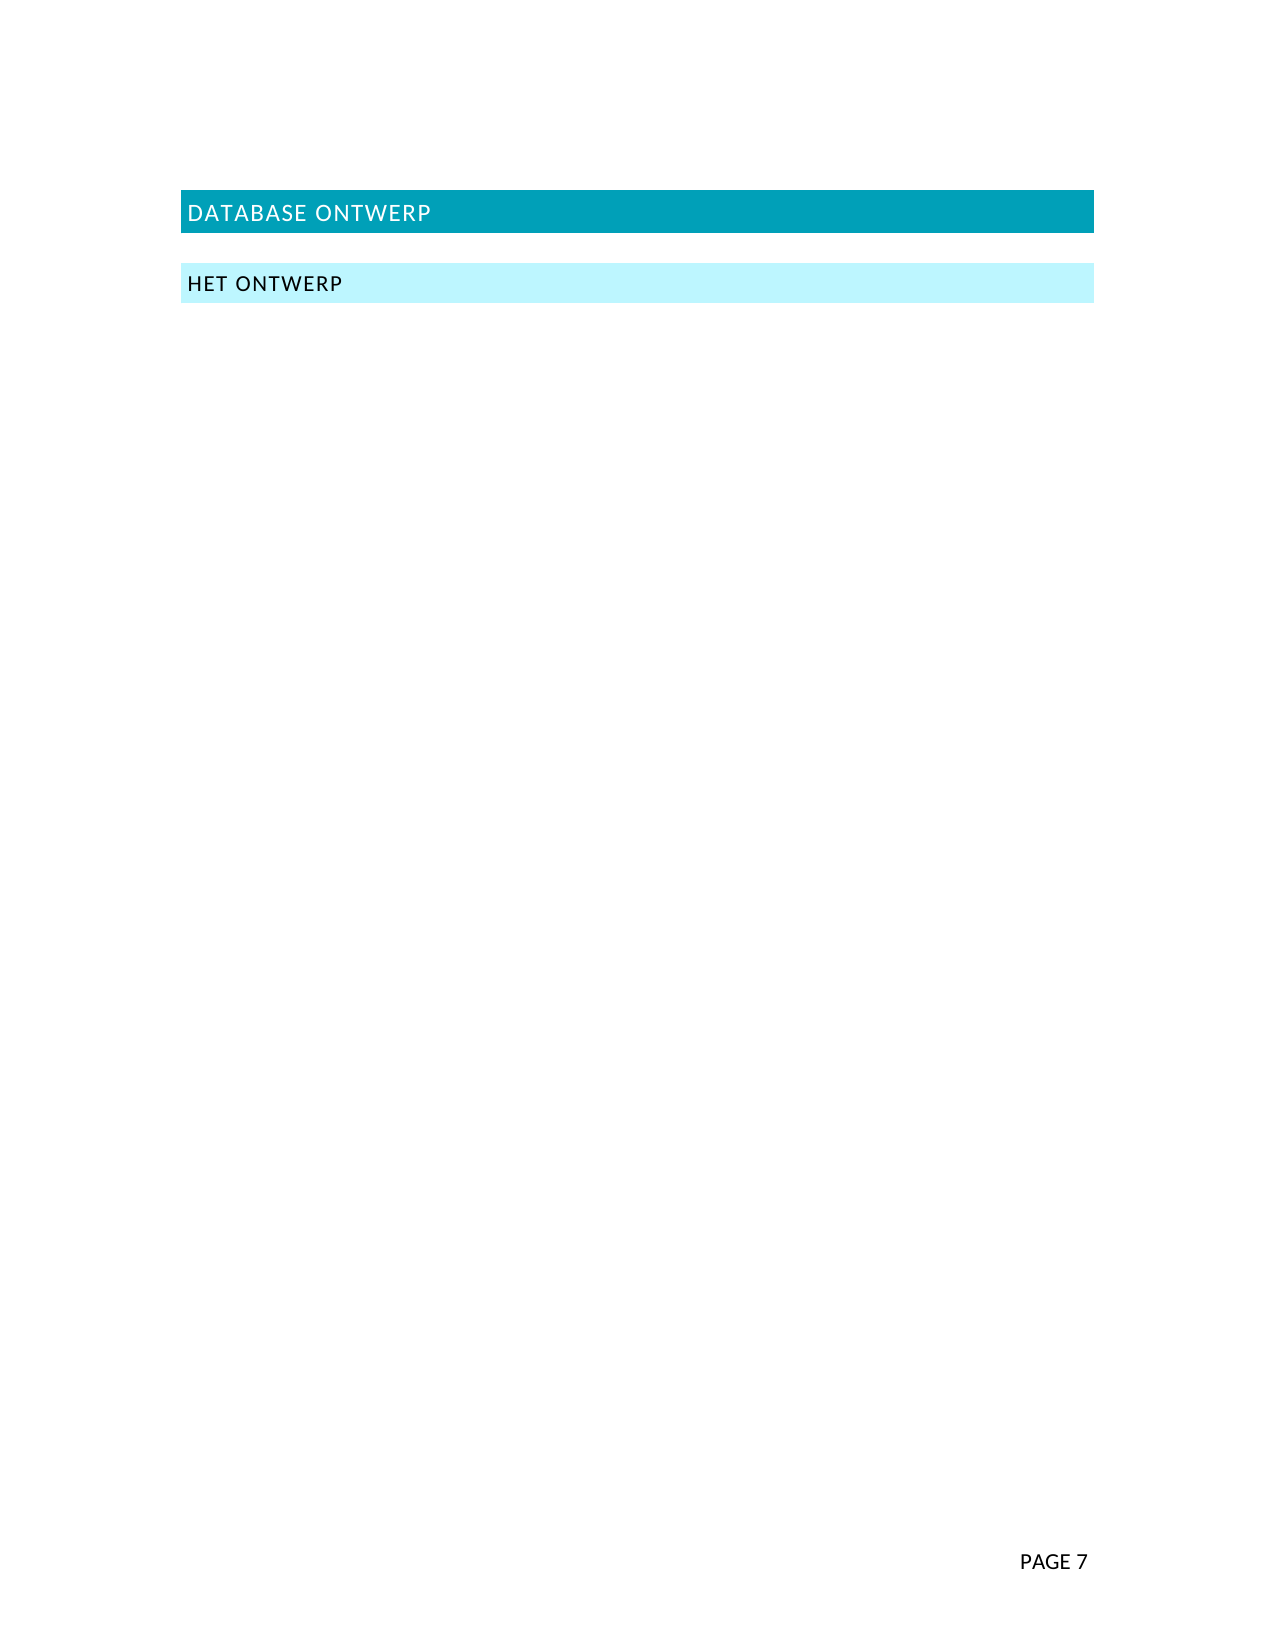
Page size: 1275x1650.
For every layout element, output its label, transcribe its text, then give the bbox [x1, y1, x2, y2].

subtitle Het ontwerp [188, 269, 1087, 297]
subtitle Database ontwerp [188, 197, 1087, 227]
